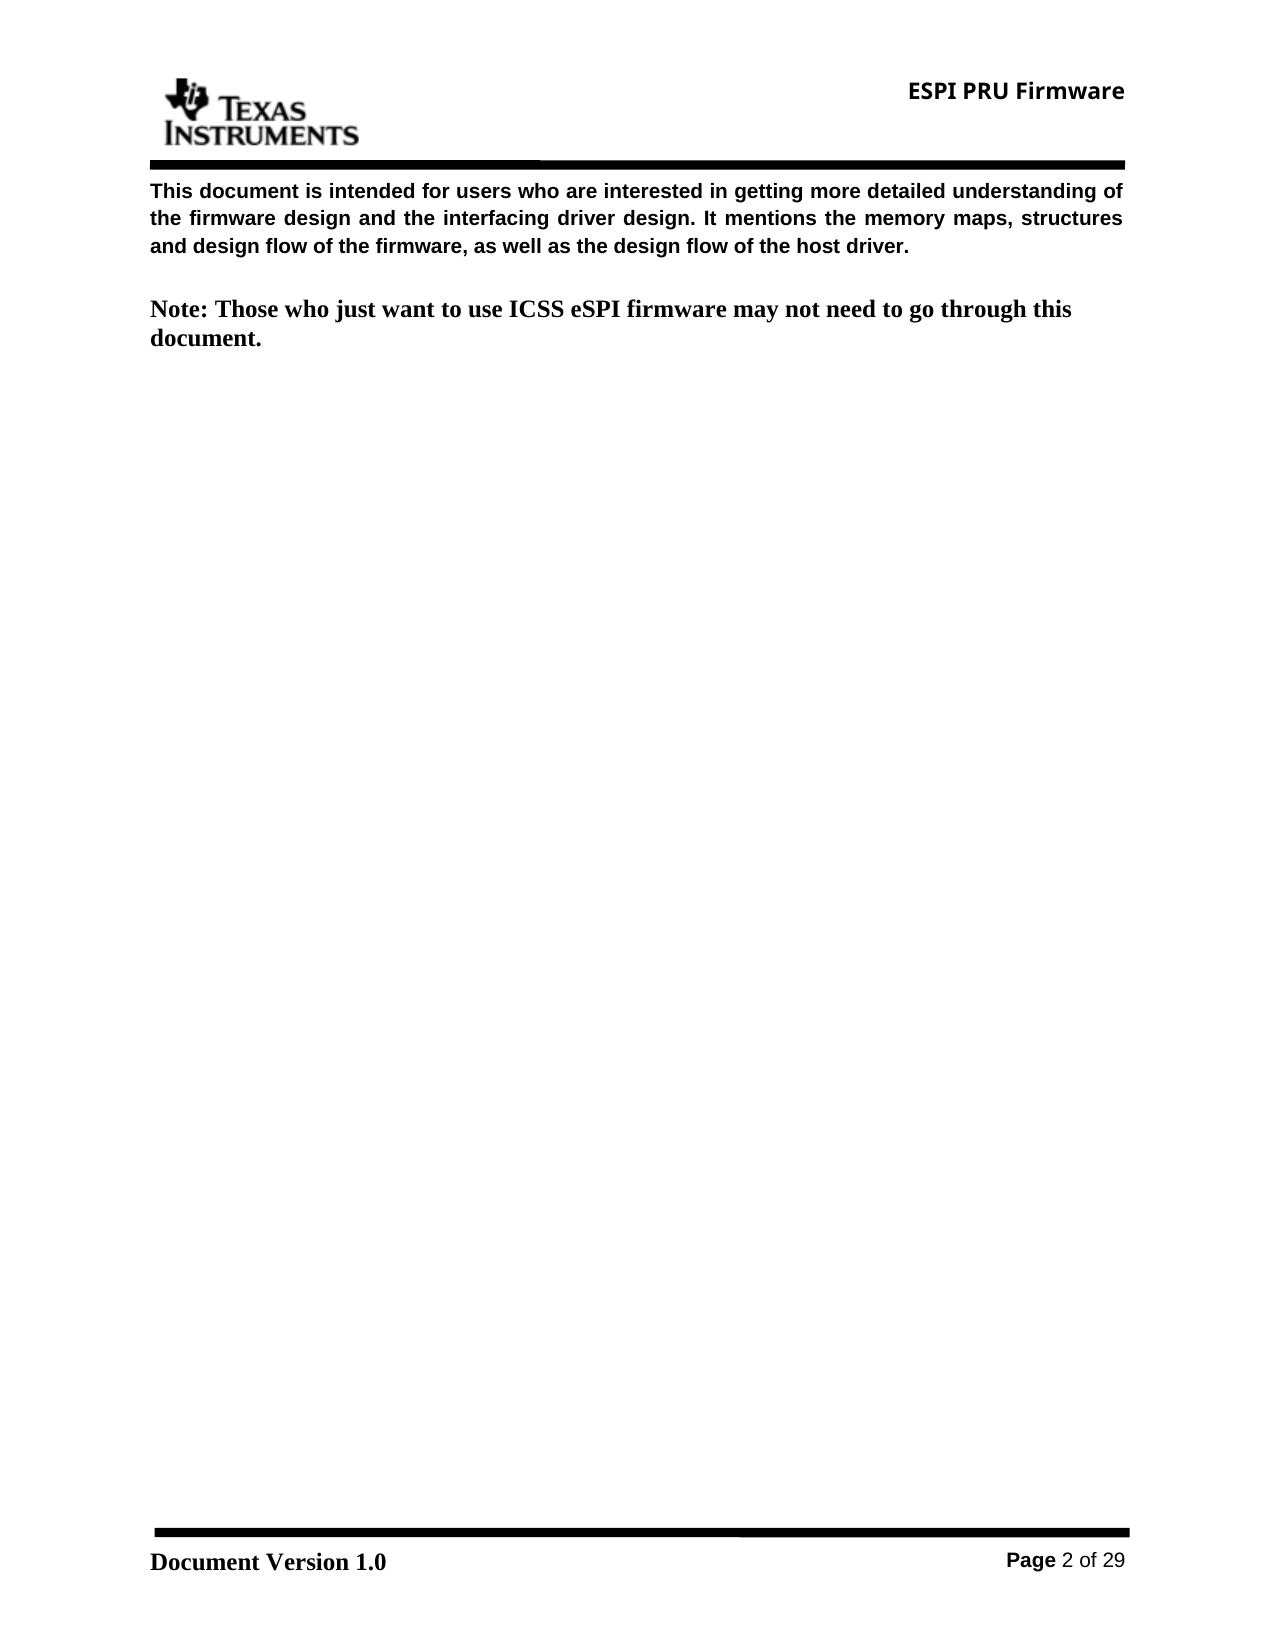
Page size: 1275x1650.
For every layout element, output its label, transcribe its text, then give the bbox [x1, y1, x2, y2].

picture [150, 75, 374, 150]
text This document is intended for users who are interested in getting more detailed understanding of the firmware design and the interfacing driver design. It mentions the memory maps, structures and design flow of the firmware, as well as the design flow of the host driver. [150, 179, 1125, 258]
text Note: Those who just want to use ICSS eSPI firmware may not need to go through this document. [150, 294, 1125, 351]
